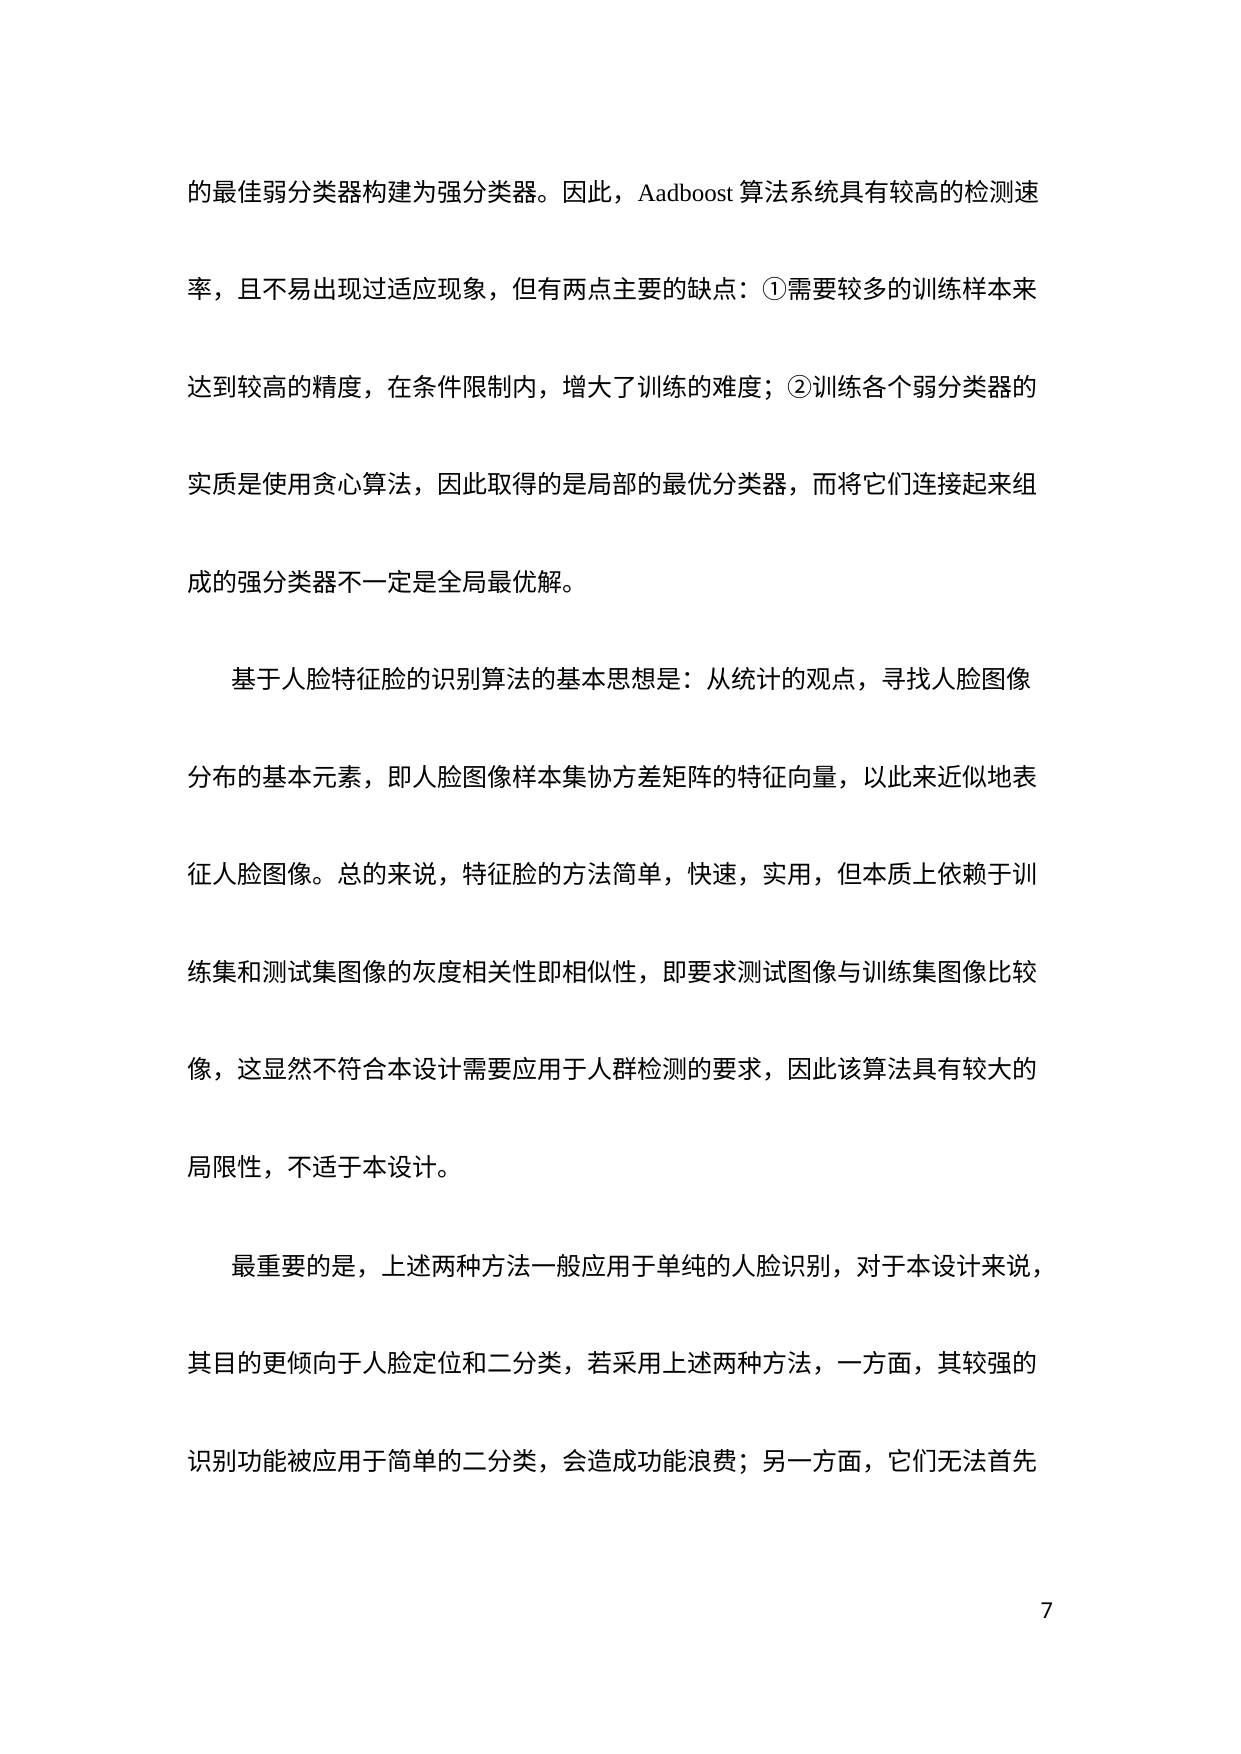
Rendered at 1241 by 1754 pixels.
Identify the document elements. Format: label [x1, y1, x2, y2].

text [187, 1232, 1053, 1492]
text [187, 158, 1053, 1198]
